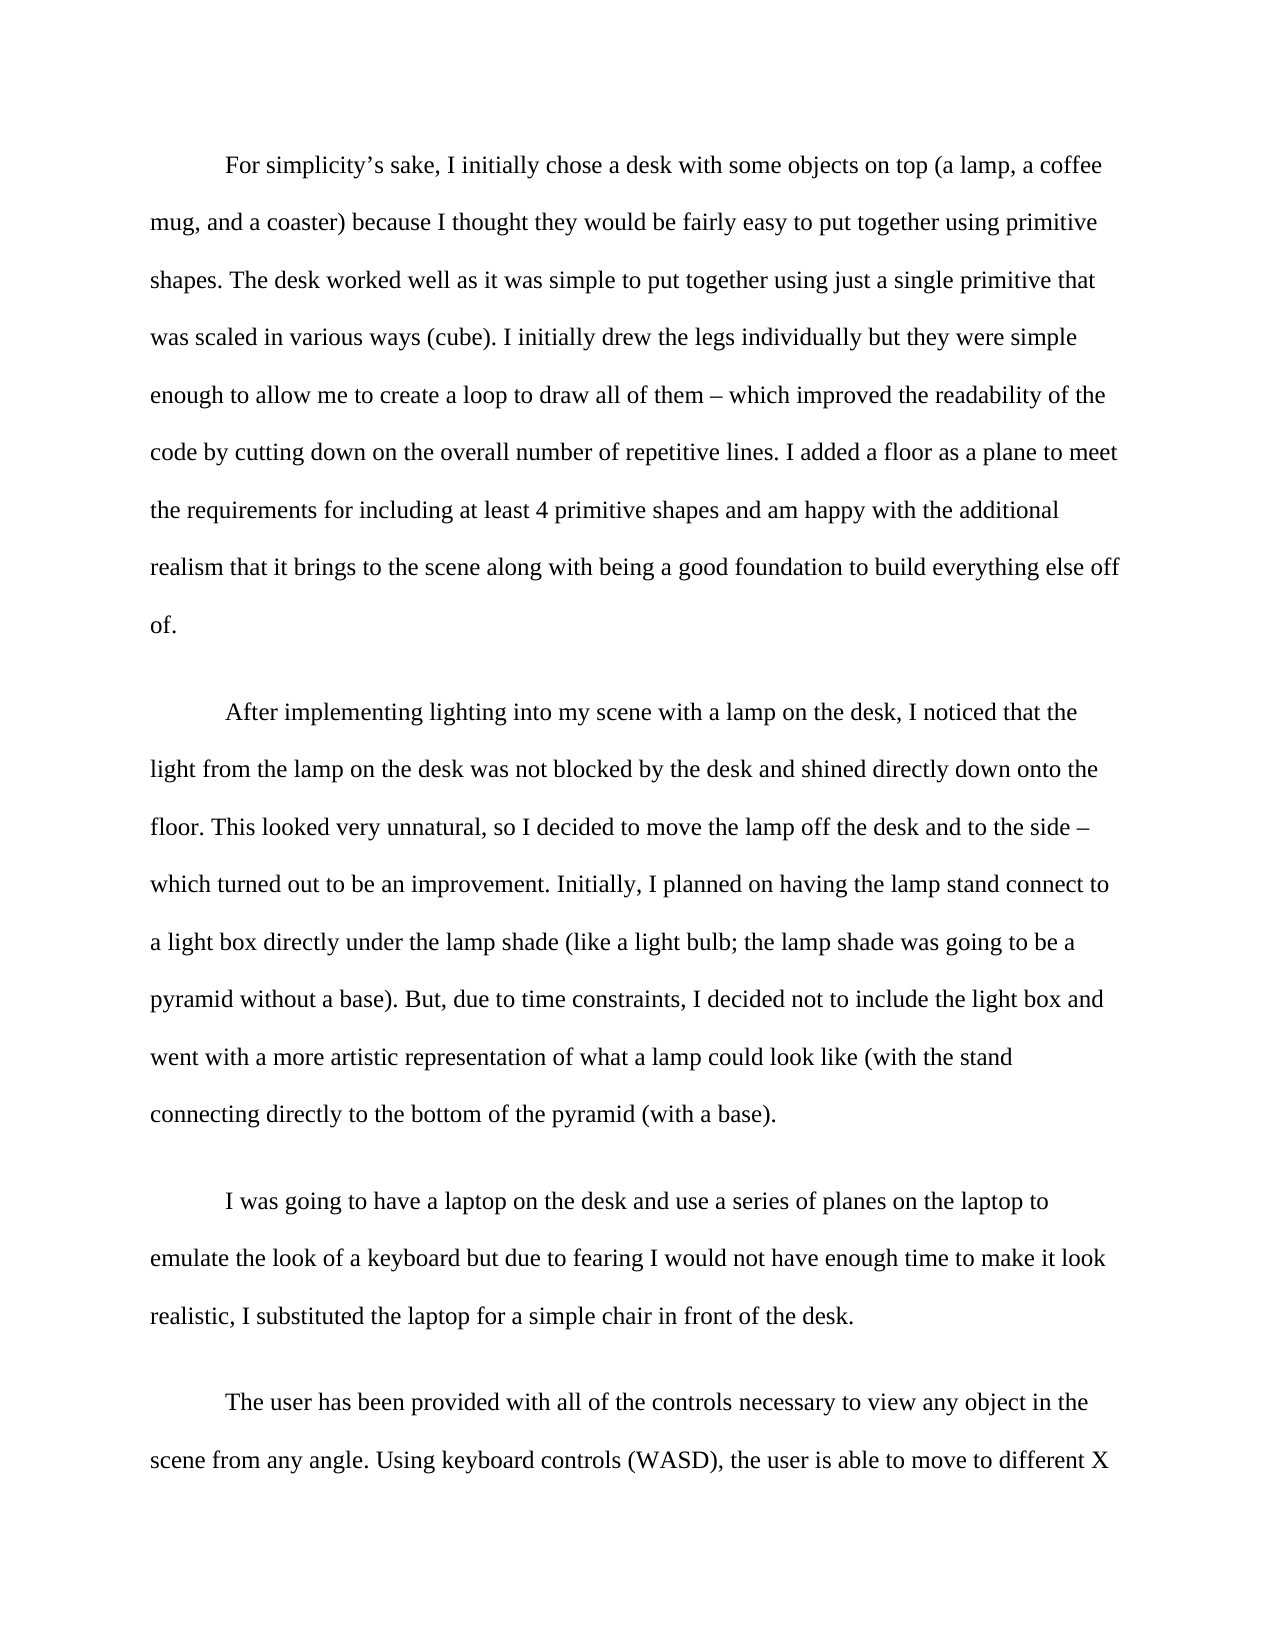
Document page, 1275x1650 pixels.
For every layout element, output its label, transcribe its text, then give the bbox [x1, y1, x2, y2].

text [150, 1387, 1125, 1474]
text For simplicity’s sake, I initially chose a desk with some objects on top (a lamp, a coffee mug, and a coaster) because I thought they would be fairly easy to put together using primitive shapes. The desk worked well as it was simple to put together using just a single primitive that was scaled in various ways (cube). I initially drew the legs individually but they were simple enough to allow me to create a loop to draw all of them – which improved the readability of the code by cutting down on the overall number of repetitive lines. I added a floor as a plane to meet the requirements for including at least 4 primitive shapes and am happy with the additional realism that it brings to the scene along with being a good foundation to build everything else off of. [150, 150, 1125, 639]
text I was going to have a laptop on the desk and use a series of planes on the laptop to emulate the look of a keyboard but due to fearing I would not have enough time to make it look realistic, I substituted the laptop for a simple chair in front of the desk. [150, 1186, 1125, 1329]
text After implementing lighting into my scene with a lamp on the desk, I noticed that the light from the lamp on the desk was not blocked by the desk and shined directly down onto the floor. This looked very unnatural, so I decided to move the lamp off the desk and to the side – which turned out to be an improvement. Initially, I planned on having the lamp stand connect to a light box directly under the lamp shade (like a light bulb; the lamp shade was going to be a pyramid without a base). But, due to time constraints, I decided not to include the light box and went with a more artistic representation of what a lamp could look like (with the stand connecting directly to the bottom of the pyramid (with a base). [150, 697, 1125, 1128]
